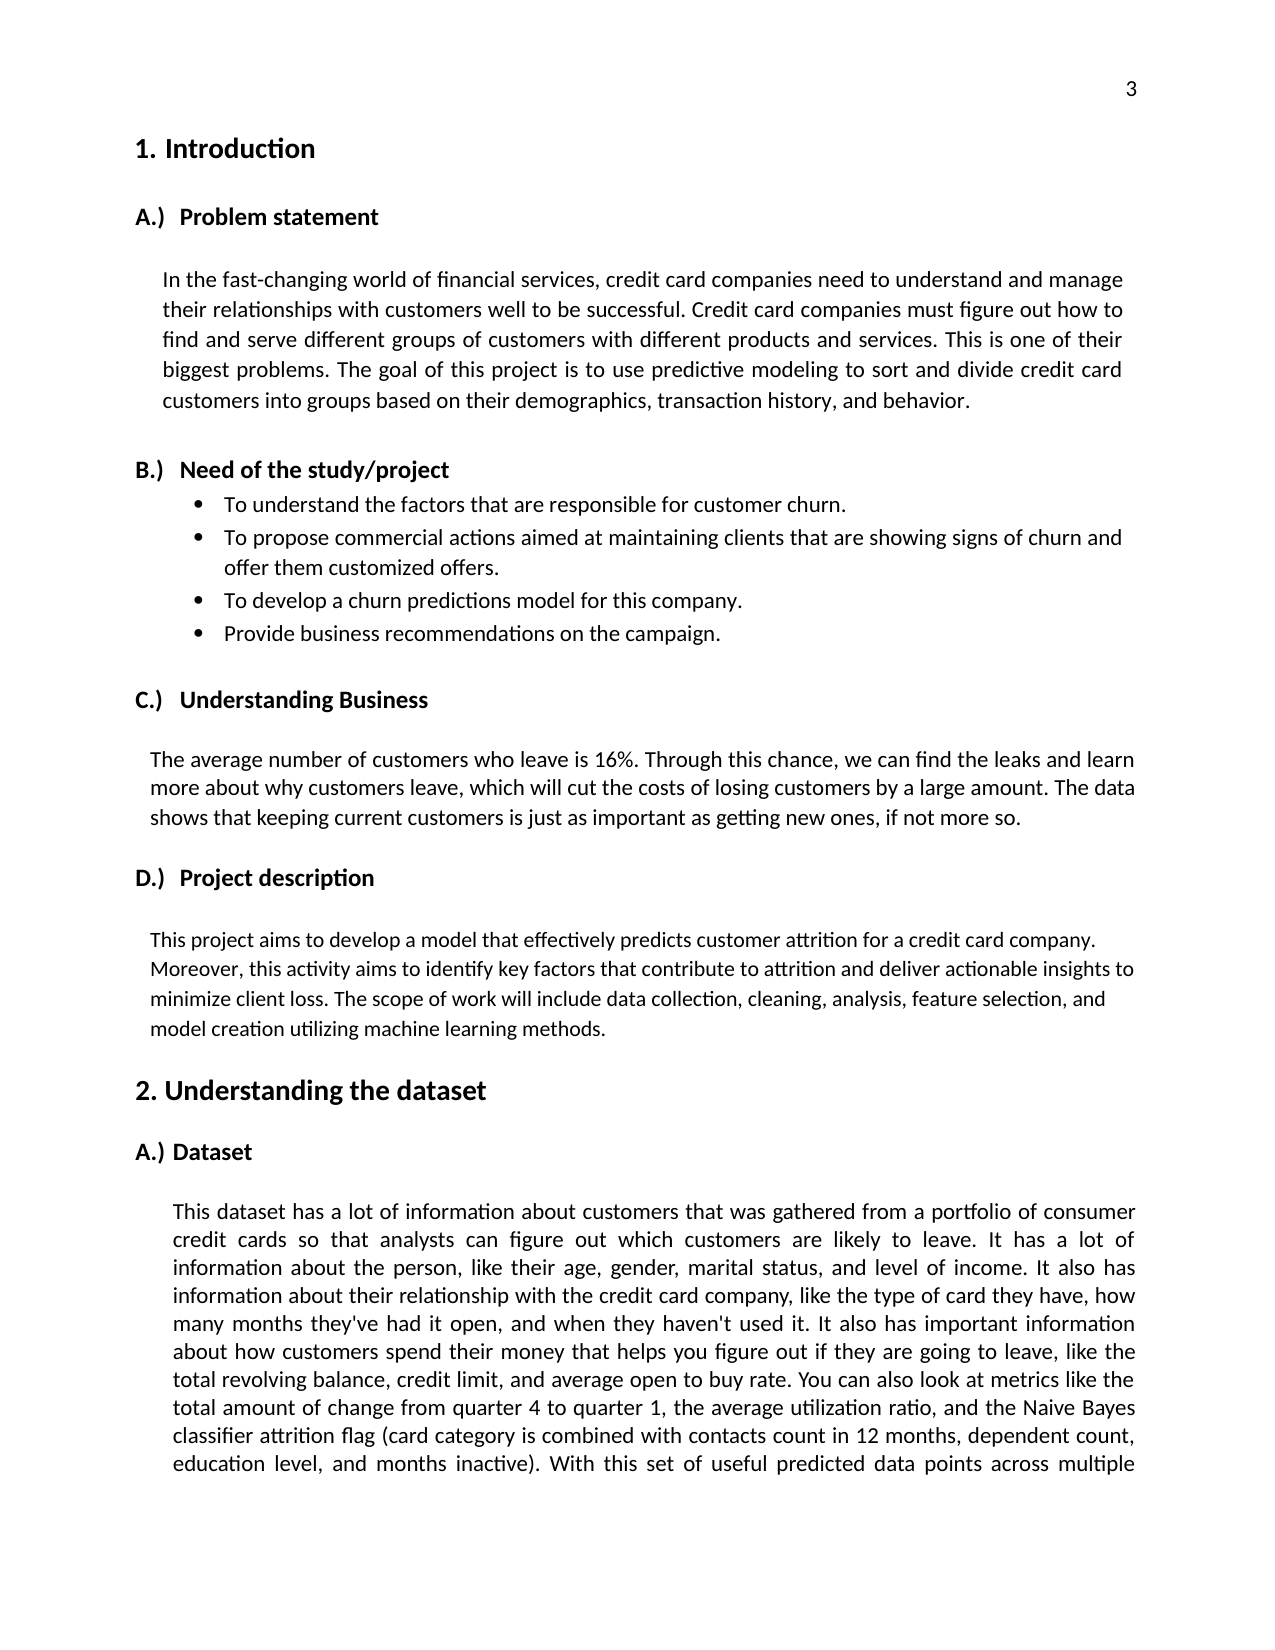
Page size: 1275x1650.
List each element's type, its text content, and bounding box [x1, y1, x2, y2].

text This project aims to develop a model that effectively predicts customer attrition for a credit card company. Moreover, this activity aims to identify key factors that contribute to attrition and deliver actionable insights to minimize client loss. The scope of work will include data collection, cleaning, analysis, feature selection, and model creation utilizing machine learning methods. [150, 923, 1137, 1042]
list Understanding Business [135, 684, 1125, 714]
list The average number of customers who leave is 16%. Through this chance, we can find the leaks and learn more about why customers leave, which will cut the costs of losing customers by a large amount. The data shows that keeping current customers is just as important as getting new ones, if not more so. [150, 745, 1137, 831]
list To understand the factors that are responsible for customer churn. [194, 490, 1125, 518]
list To propose commercial actions aimed at maintaining clients that are showing signs of churn and offer them customized offers. [194, 523, 1125, 581]
list Introduction [134, 130, 1137, 165]
list Need of the study/project [135, 454, 1125, 485]
list To develop a churn predictions model for this company. [194, 586, 1125, 614]
list Project description [135, 862, 1137, 892]
text In the fast-changing world of financial services, credit card companies need to understand and manage their relationships with customers well to be successful. Credit card companies must figure out how to find and serve different groups of customers with different products and services. This is one of their biggest problems. The goal of this project is to use predictive modeling to sort and divide credit card customers into groups based on their demographics, transaction history, and behavior. [162, 265, 1125, 414]
list 2. Understanding the dataset [135, 1072, 1137, 1108]
list Problem statement [135, 201, 1137, 232]
list Dataset [135, 1136, 1137, 1166]
list Provide business recommendations on the campaign. [194, 619, 1125, 647]
